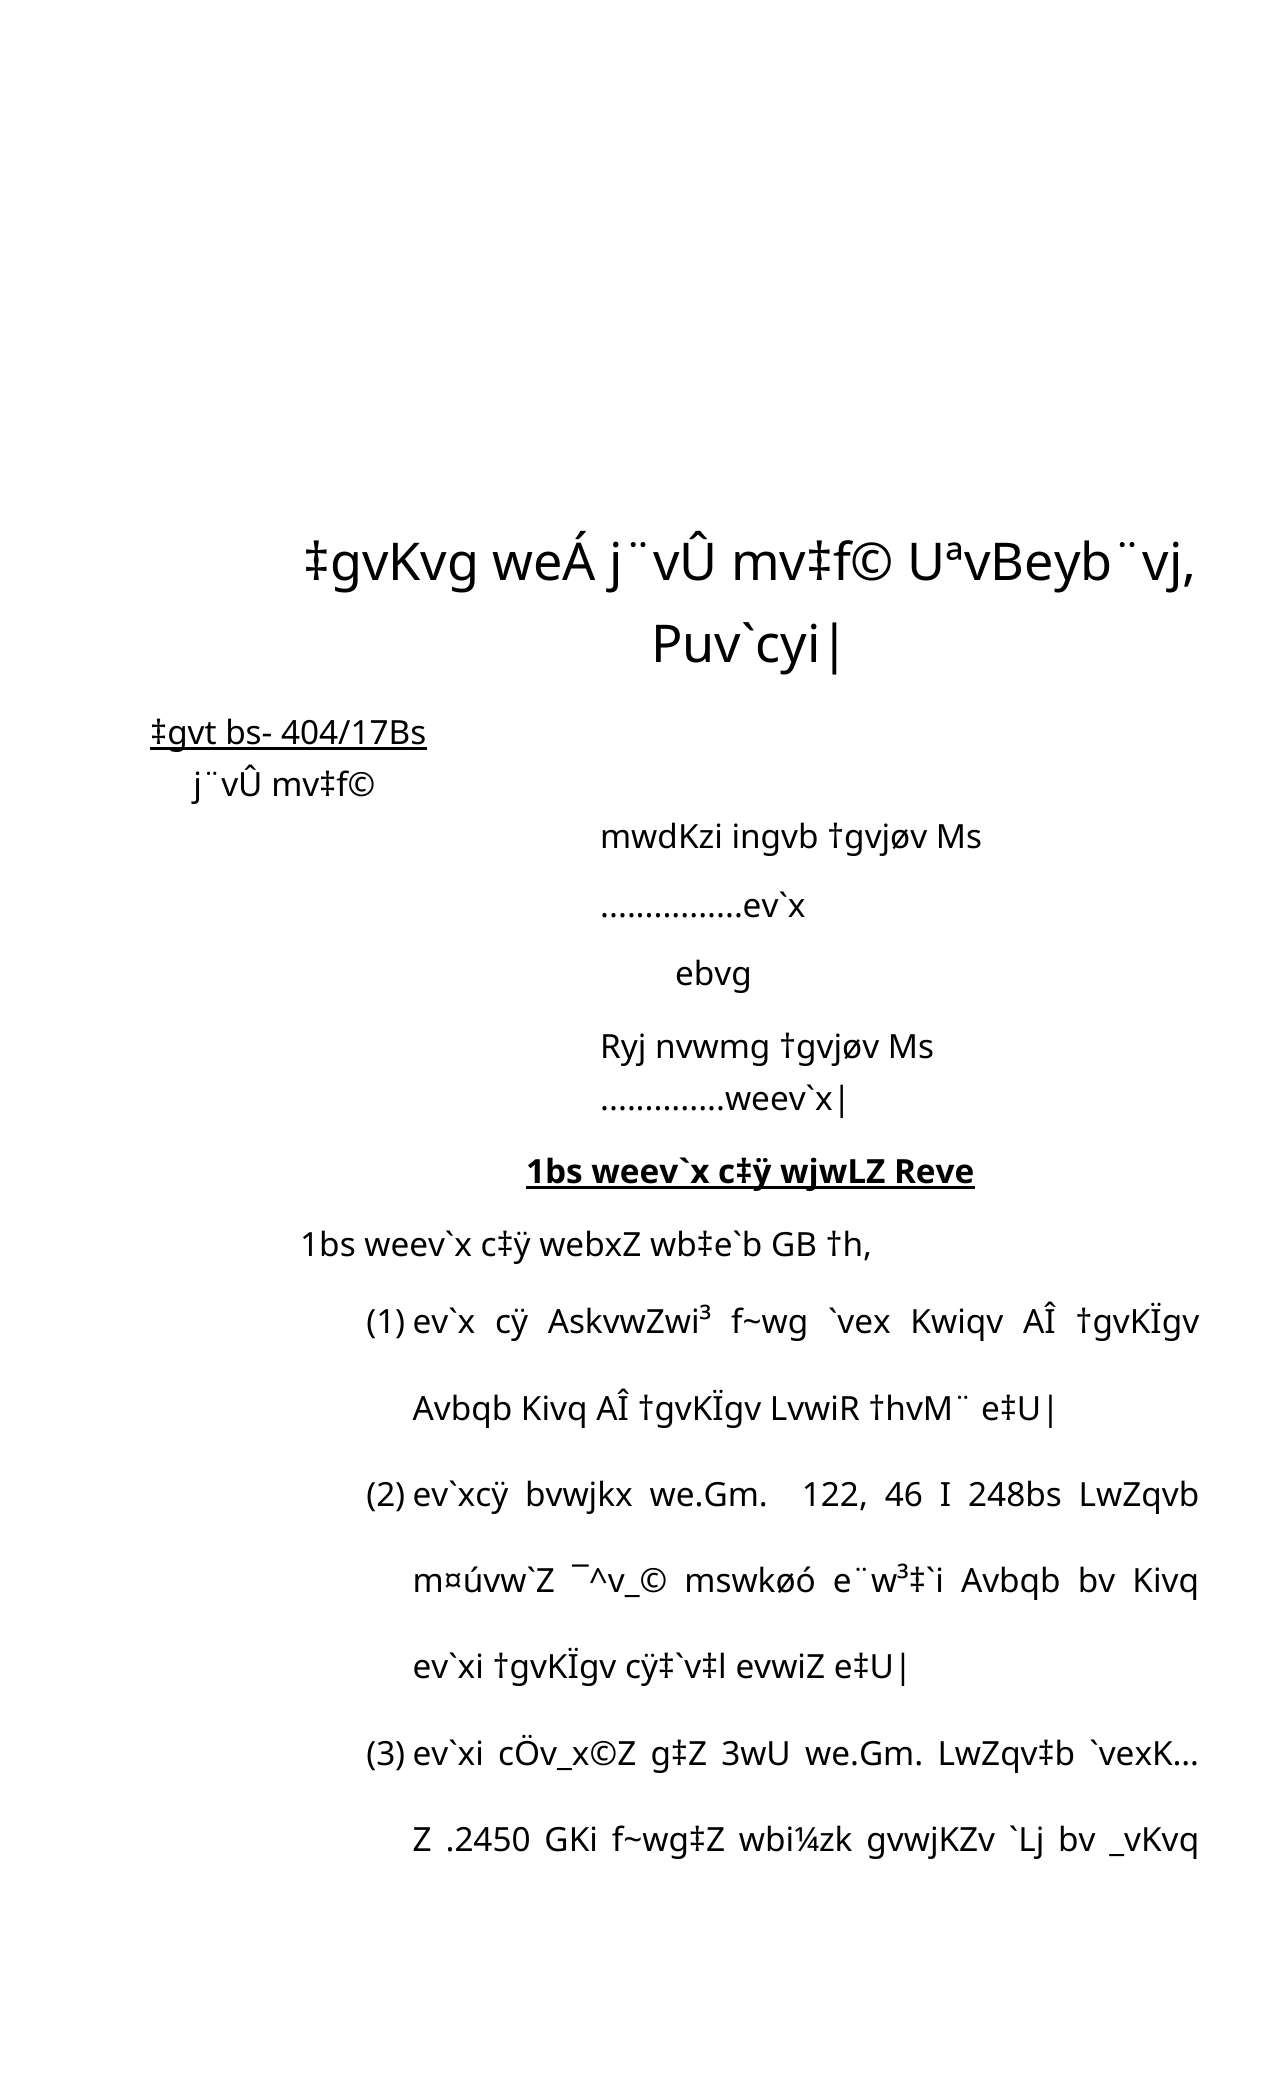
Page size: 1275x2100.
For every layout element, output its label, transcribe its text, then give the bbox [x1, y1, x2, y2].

text Ryj nvwmg †gvjøv Ms ..............weev`x| [525, 1023, 1200, 1120]
text ebvg [600, 949, 1200, 995]
text 1bs weev`x c‡ÿ wjwLZ Reve [300, 1148, 1200, 1193]
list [366, 1729, 1200, 1861]
text mwdKzi ingvb †gvjøv Ms ................ev`x [525, 813, 1200, 927]
text 1bs weev`x c‡ÿ webxZ wb‡e`b GB †h, [300, 1221, 1200, 1266]
text ‡gvt bs- 404/17Bs [150, 709, 1200, 754]
list ev`xcÿ bvwjkx we.Gm. 122, 46 I 248bs LwZqvb m¤úvw`Z ¯^v_© mswkøó e¨w³‡`i Avbqb bv Kivq ev`xi †gvKÏgv cÿ‡`v‡l evwiZ e‡U| [366, 1471, 1200, 1688]
text ‡gvKvg weÁ j¨vÛ mv‡f© UªvBeyb¨vj, Puv`cyi| [300, 525, 1200, 677]
list ev`x cÿ AskvwZwi³ f~wg `vex Kwiqv AÎ †gvKÏgv Avbqb Kivq AÎ †gvKÏgv LvwiR †hvM¨ e‡U| [366, 1298, 1200, 1430]
text j¨vÛ mv‡f© [150, 761, 1200, 807]
